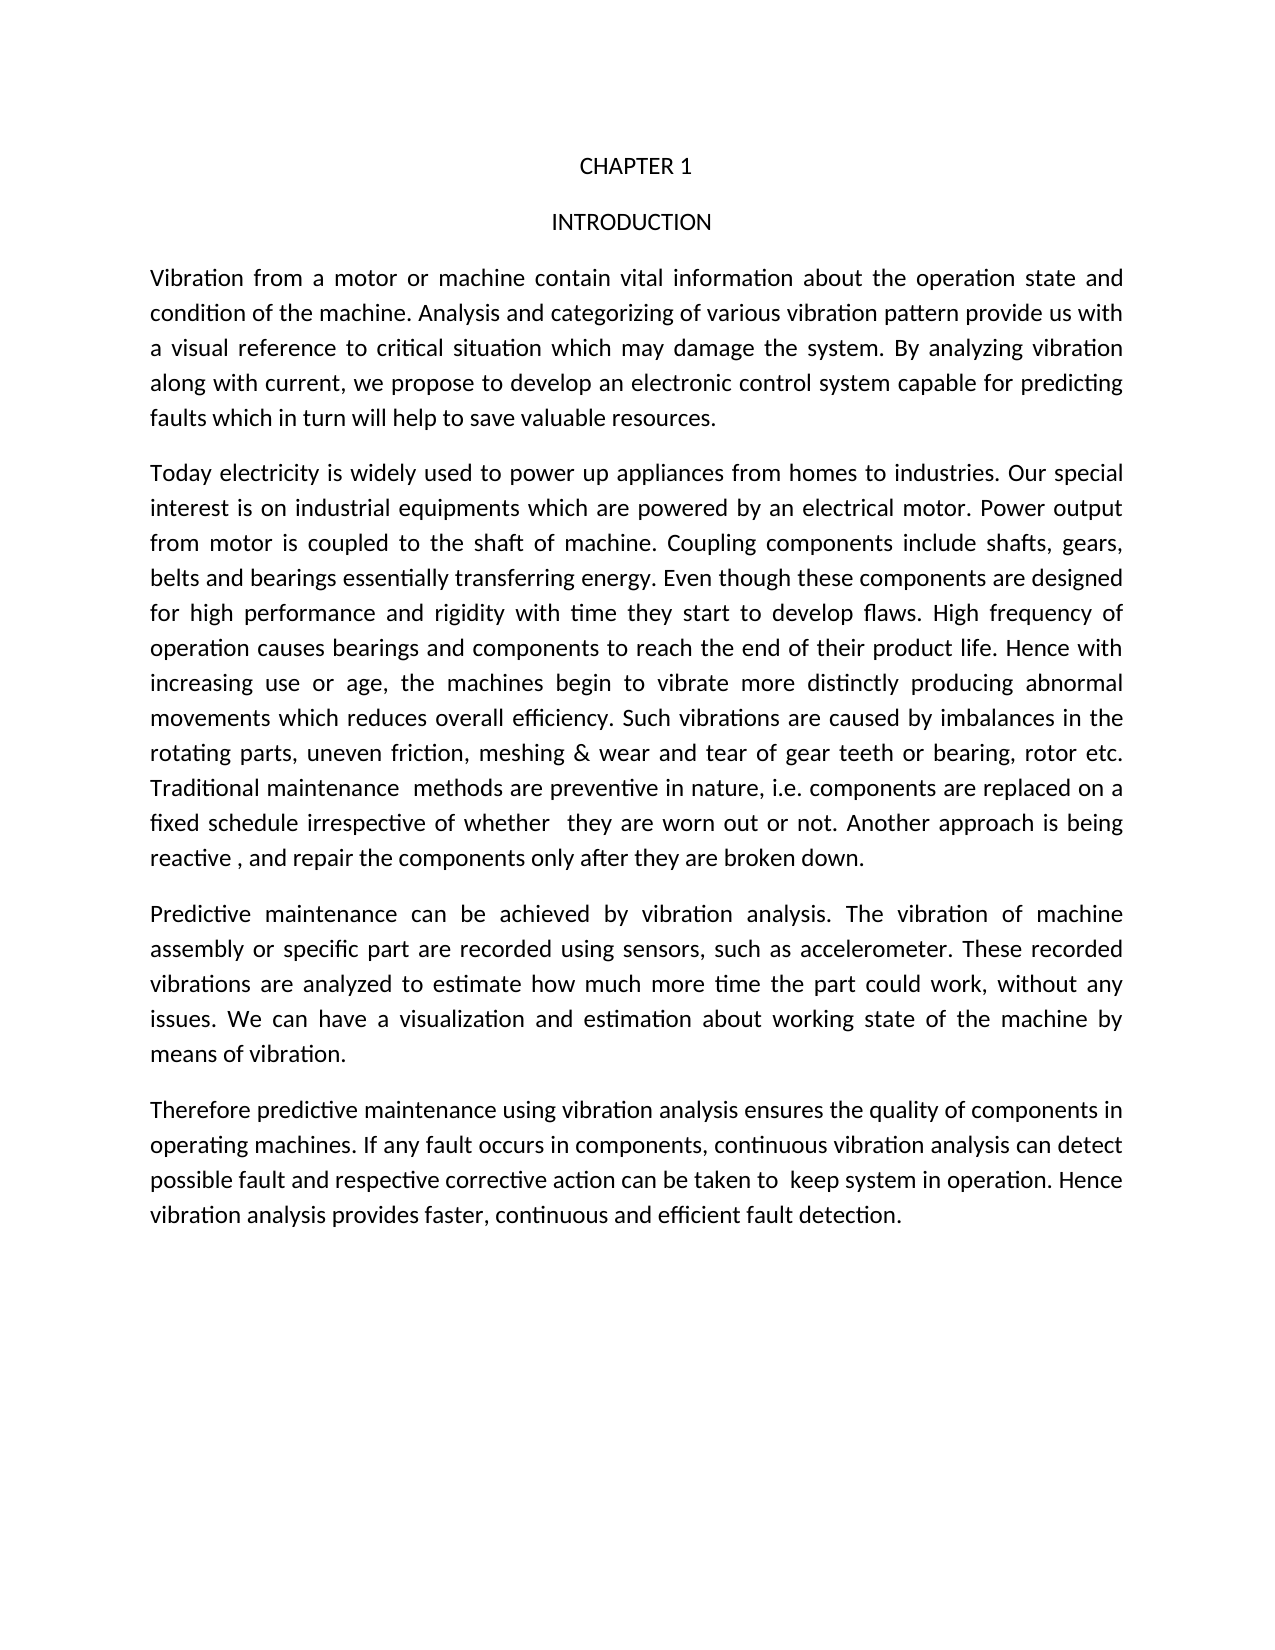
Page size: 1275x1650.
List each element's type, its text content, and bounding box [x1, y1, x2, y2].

text Today electricity is widely used to power up appliances from homes to industries. Our special interest is on industrial equipments which are powered by an electrical motor. Power output from motor is coupled to the shaft of machine. Coupling components include shafts, gears, belts and bearings essentially transferring energy. Even though these components are designed for high performance and rigidity with time they start to develop flaws. High frequency of operation causes bearings and components to reach the end of their product life. Hence with increasing use or age, the machines begin to vibrate more distinctly producing abnormal movements which reduces overall efficiency. Such vibrations are caused by imbalances in the rotating parts, uneven friction, meshing & wear and tear of gear teeth or bearing, rotor etc. Traditional maintenance methods are preventive in nature, i.e. components are replaced on a fixed schedule irrespective of whether they are worn out or not. Another approach is being reactive , and repair the components only after they are broken down. [150, 457, 1125, 873]
text CHAPTER 1 [150, 150, 1125, 181]
text Vibration from a motor or machine contain vital information about the operation state and condition of the machine. Analysis and categorizing of various vibration pattern provide us with a visual reference to critical situation which may damage the system. By analyzing vibration along with current, we propose to develop an electronic control system capable for predicting faults which in turn will help to save valuable resources. [150, 262, 1125, 432]
text Predictive maintenance can be achieved by vibration analysis. The vibration of machine assembly or specific part are recorded using sensors, such as accelerometer. These recorded vibrations are analyzed to estimate how much more time the part could work, without any issues. We can have a visualization and estimation about working state of the machine by means of vibration. [150, 898, 1125, 1069]
text Therefore predictive maintenance using vibration analysis ensures the quality of components in operating machines. If any fault occurs in components, continuous vibration analysis can detect possible fault and respective corrective action can be taken to keep system in operation. Hence vibration analysis provides faster, continuous and efficient fault detection. [150, 1094, 1125, 1230]
text INTRODUCTION [150, 206, 1125, 236]
